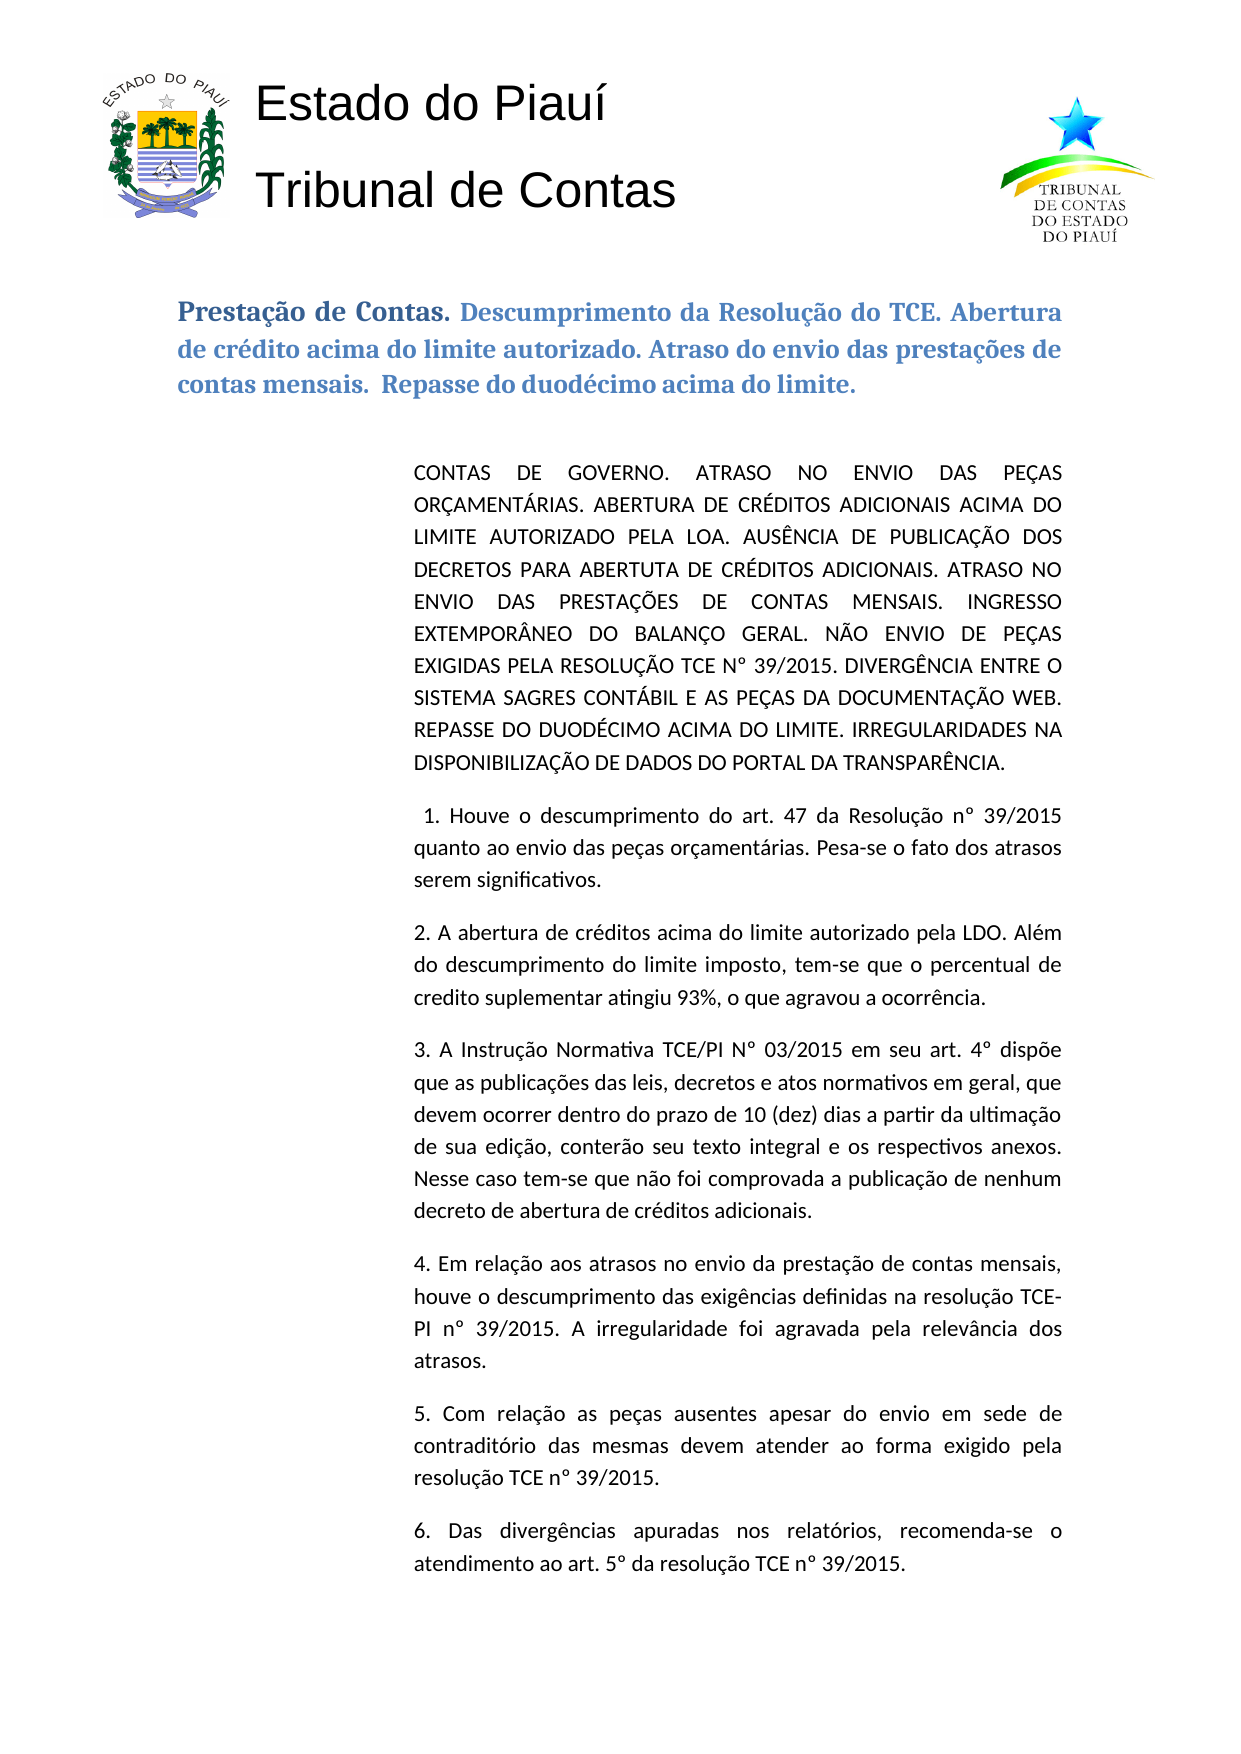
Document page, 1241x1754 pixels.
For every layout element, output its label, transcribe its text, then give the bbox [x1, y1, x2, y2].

list CONTAS DE GOVERNO. ATRASO NO ENVIO DAS PEÇAS ORÇAMENTÁRIAS. ABERTURA DE CRÉDITOS ADICIONAIS ACIMA DO LIMITE AUTORIZADO PELA LOA. AUSÊNCIA DE PUBLICAÇÃO DOS DECRETOS PARA ABERTUTA DE CRÉDITOS ADICIONAIS. ATRASO NO ENVIO DAS PRESTAÇÕES DE CONTAS MENSAIS. INGRESSO EXTEMPORÂNEO DO BALANÇO GERAL. NÃO ENVIO DE PEÇAS EXIGIDAS PELA RESOLUÇÃO TCE Nº 39/2015. DIVERGÊNCIA ENTRE O SISTEMA SAGRES CONTÁBIL E AS PEÇAS DA DOCUMENTAÇÃO WEB. REPASSE DO DUODÉCIMO ACIMA DO LIMITE. IRREGULARIDADES NA DISPONIBILIZAÇÃO DE DADOS DO PORTAL DA TRANSPARÊNCIA. [413, 458, 1063, 776]
subtitle Prestação de Contas. Descumprimento da Resolução do TCE. Abertura de crédito acima do limite autorizado. Atraso do envio das prestações de contas mensais. Repasse do duodécimo acima do limite. [177, 296, 1063, 401]
list 4. Em relação aos atrasos no envio da prestação de contas mensais, houve o descumprimento das exigências definidas na resolução TCE-PI nº 39/2015. A irregularidade foi agravada pela relevância dos atrasos. [413, 1249, 1063, 1374]
list 3. A Instrução Normativa TCE/PI Nº 03/2015 em seu art. 4º dispõe que as publicações das leis, decretos e atos normativos em geral, que devem ocorrer dentro do prazo de 10 (dez) dias a partir da ultimação de sua edição, conterão seu texto integral e os respectivos anexos. Nesse caso tem-se que não foi comprovada a publicação de nenhum decreto de abertura de créditos adicionais. [413, 1036, 1063, 1224]
picture [102, 73, 230, 218]
list 2. A abertura de créditos acima do limite autorizado pela LDO. Além do descumprimento do limite imposto, tem-se que o percentual de credito suplementar atingiu 93%, o que agravou a ocorrência. [413, 918, 1063, 1011]
list 6. Das divergências apuradas nos relatórios, recomenda-se o atendimento ao art. 5º da resolução TCE nº 39/2015. [413, 1517, 1063, 1577]
list 5. Com relação as peças ausentes apesar do envio em sede de contraditório das mesmas devem atender ao forma exigido pela resolução TCE nº 39/2015. [413, 1399, 1063, 1492]
list 1. Houve o descumprimento do art. 47 da Resolução nº 39/2015 quanto ao envio das peças orçamentárias. Pesa-se o fato dos atrasos serem significativos. [413, 801, 1063, 893]
picture [1000, 96, 1155, 245]
